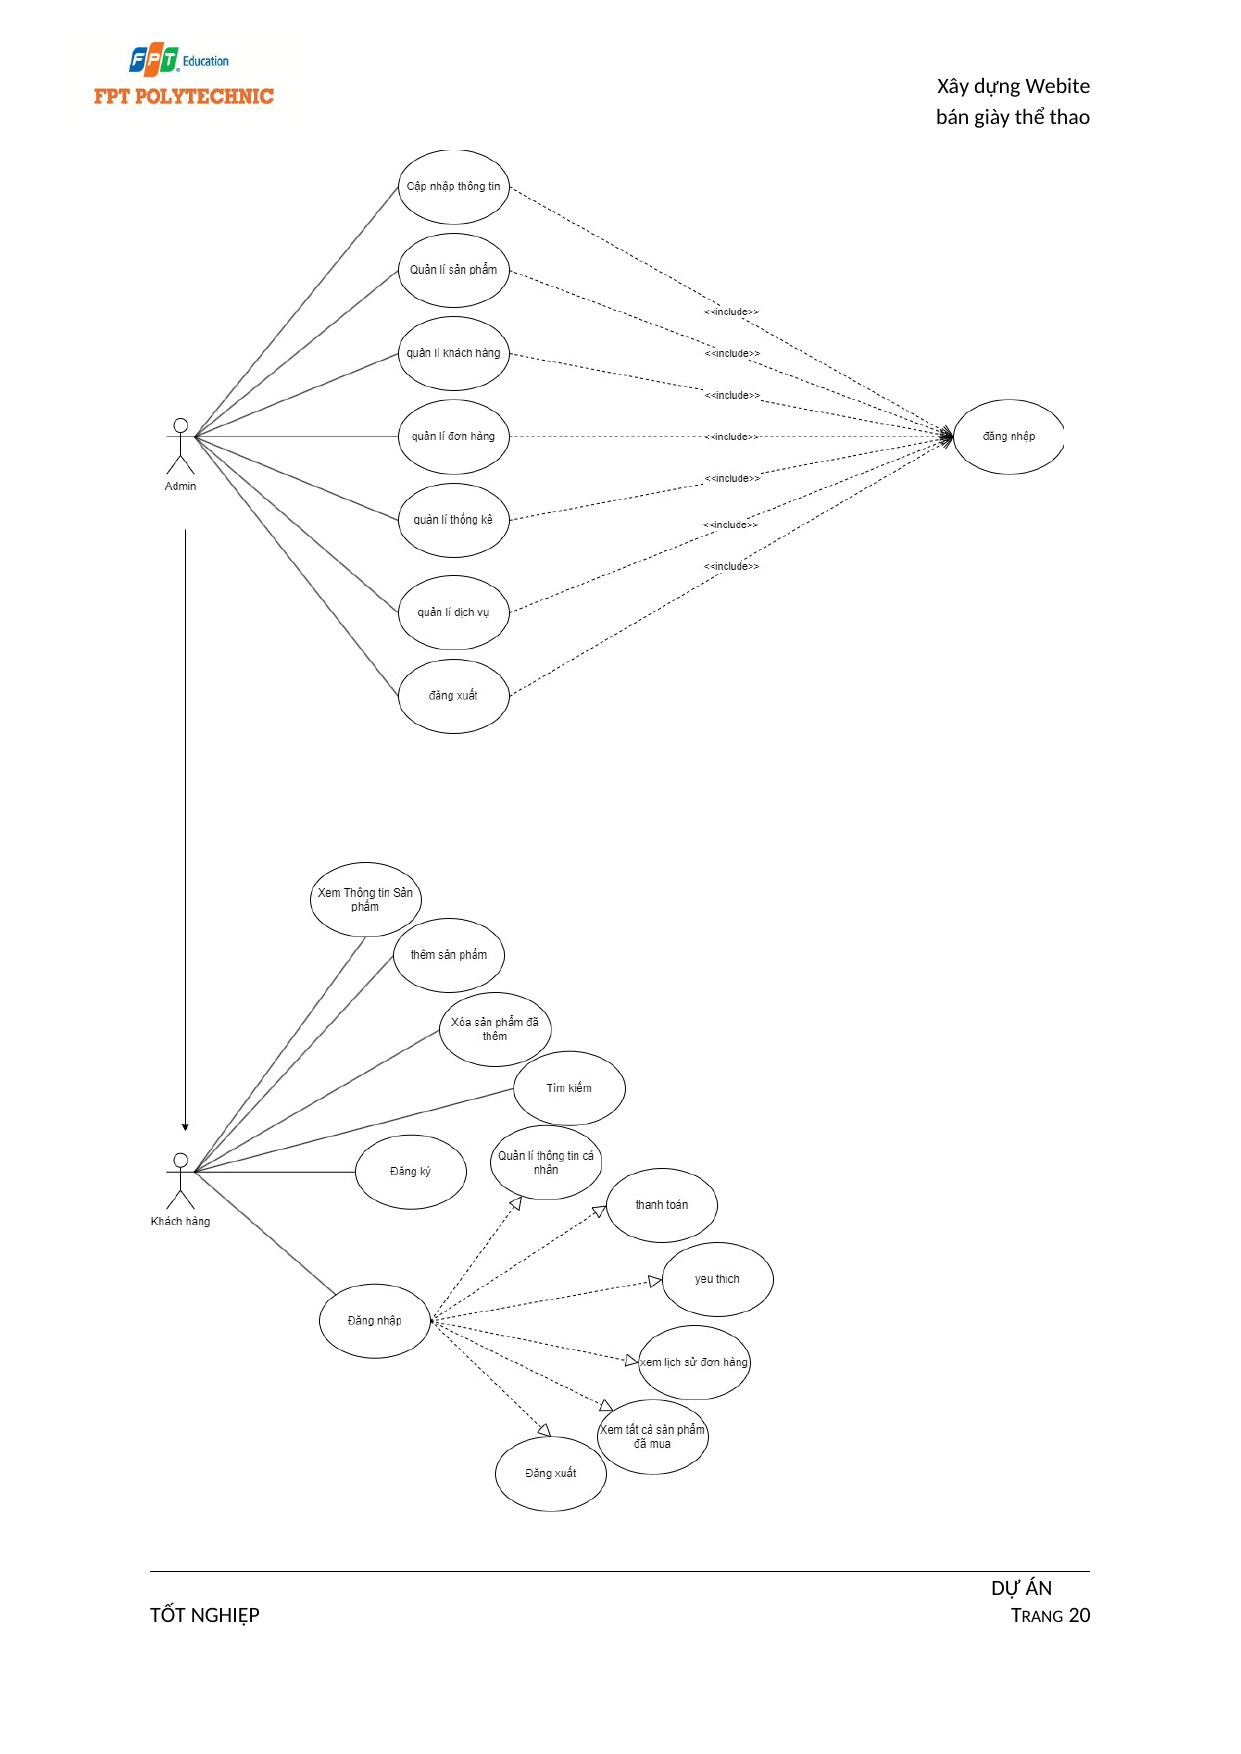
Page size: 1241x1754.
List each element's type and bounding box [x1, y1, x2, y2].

picture [150, 150, 1064, 1512]
picture [65, 30, 303, 119]
